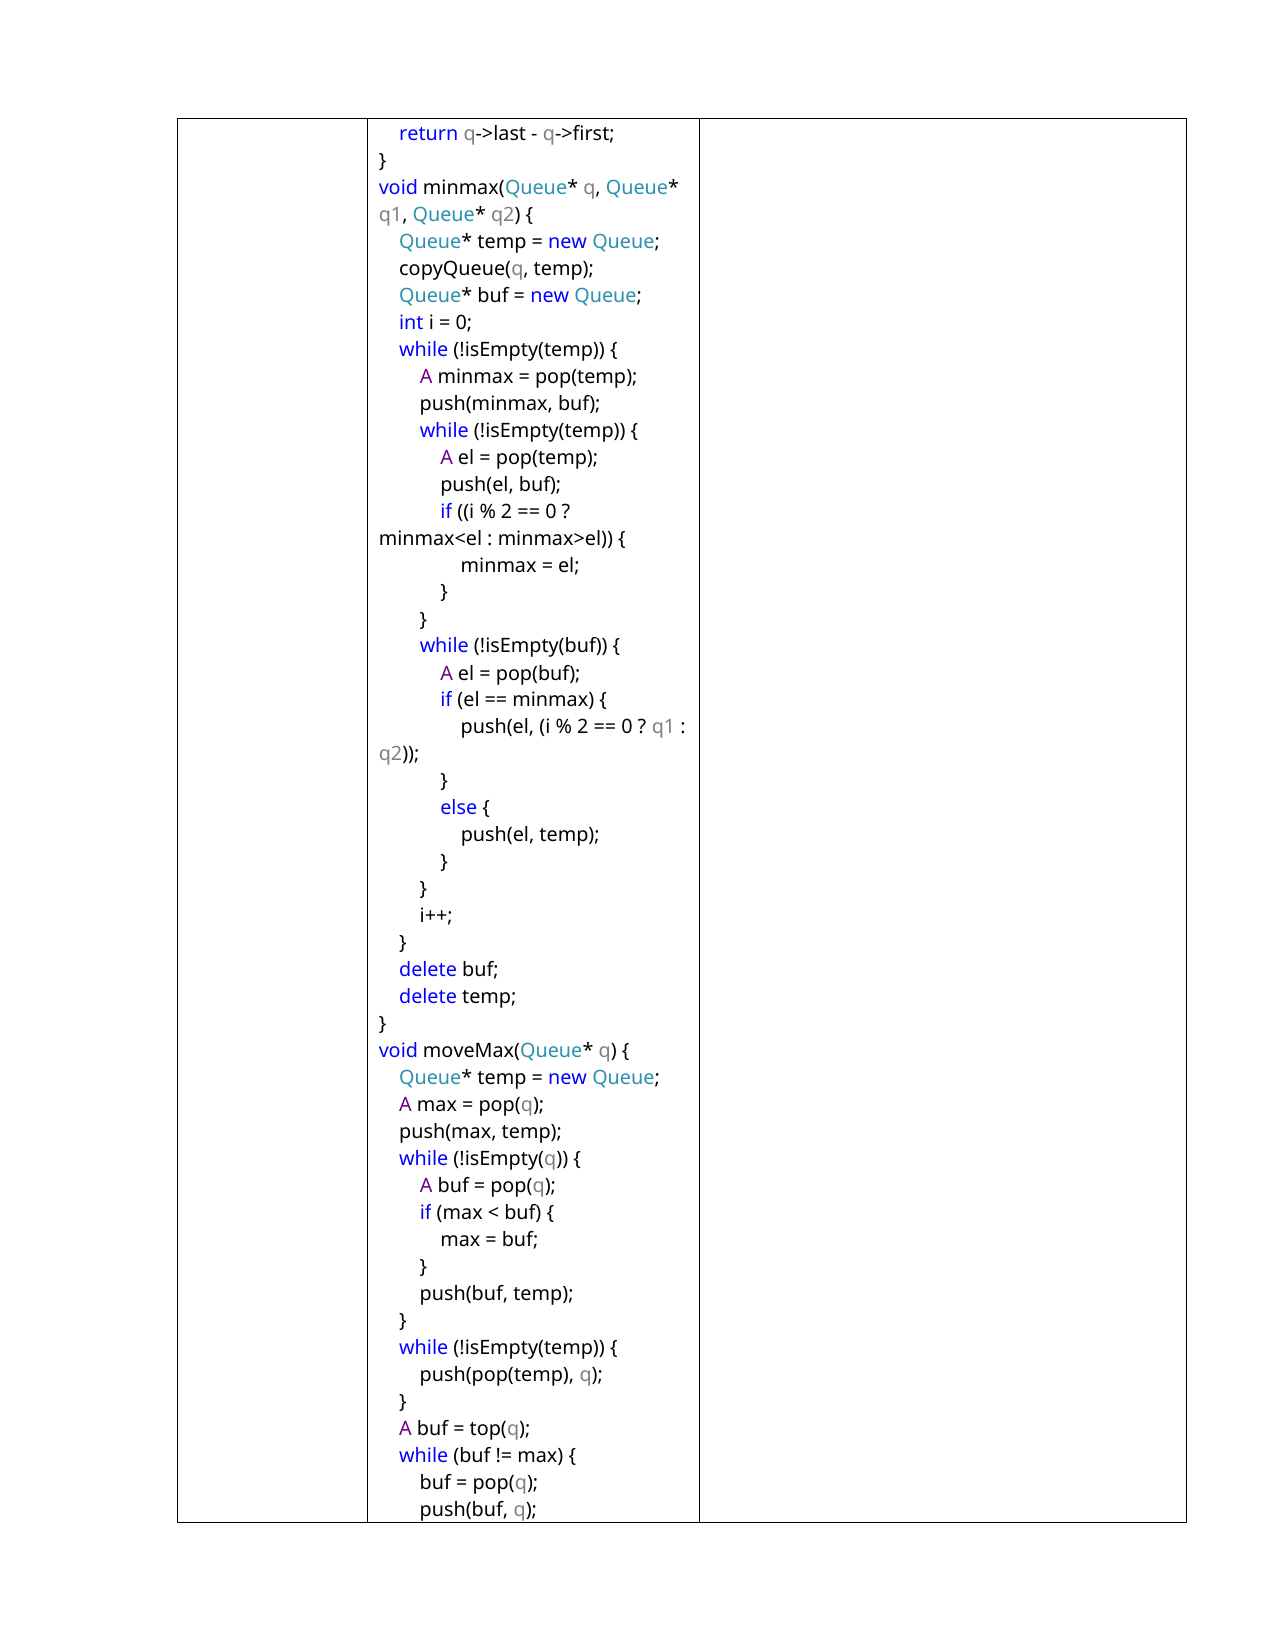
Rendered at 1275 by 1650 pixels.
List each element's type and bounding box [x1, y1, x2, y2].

table_cell [700, 119, 1186, 1522]
table_cell [178, 119, 367, 1522]
table_cell [368, 119, 699, 1522]
